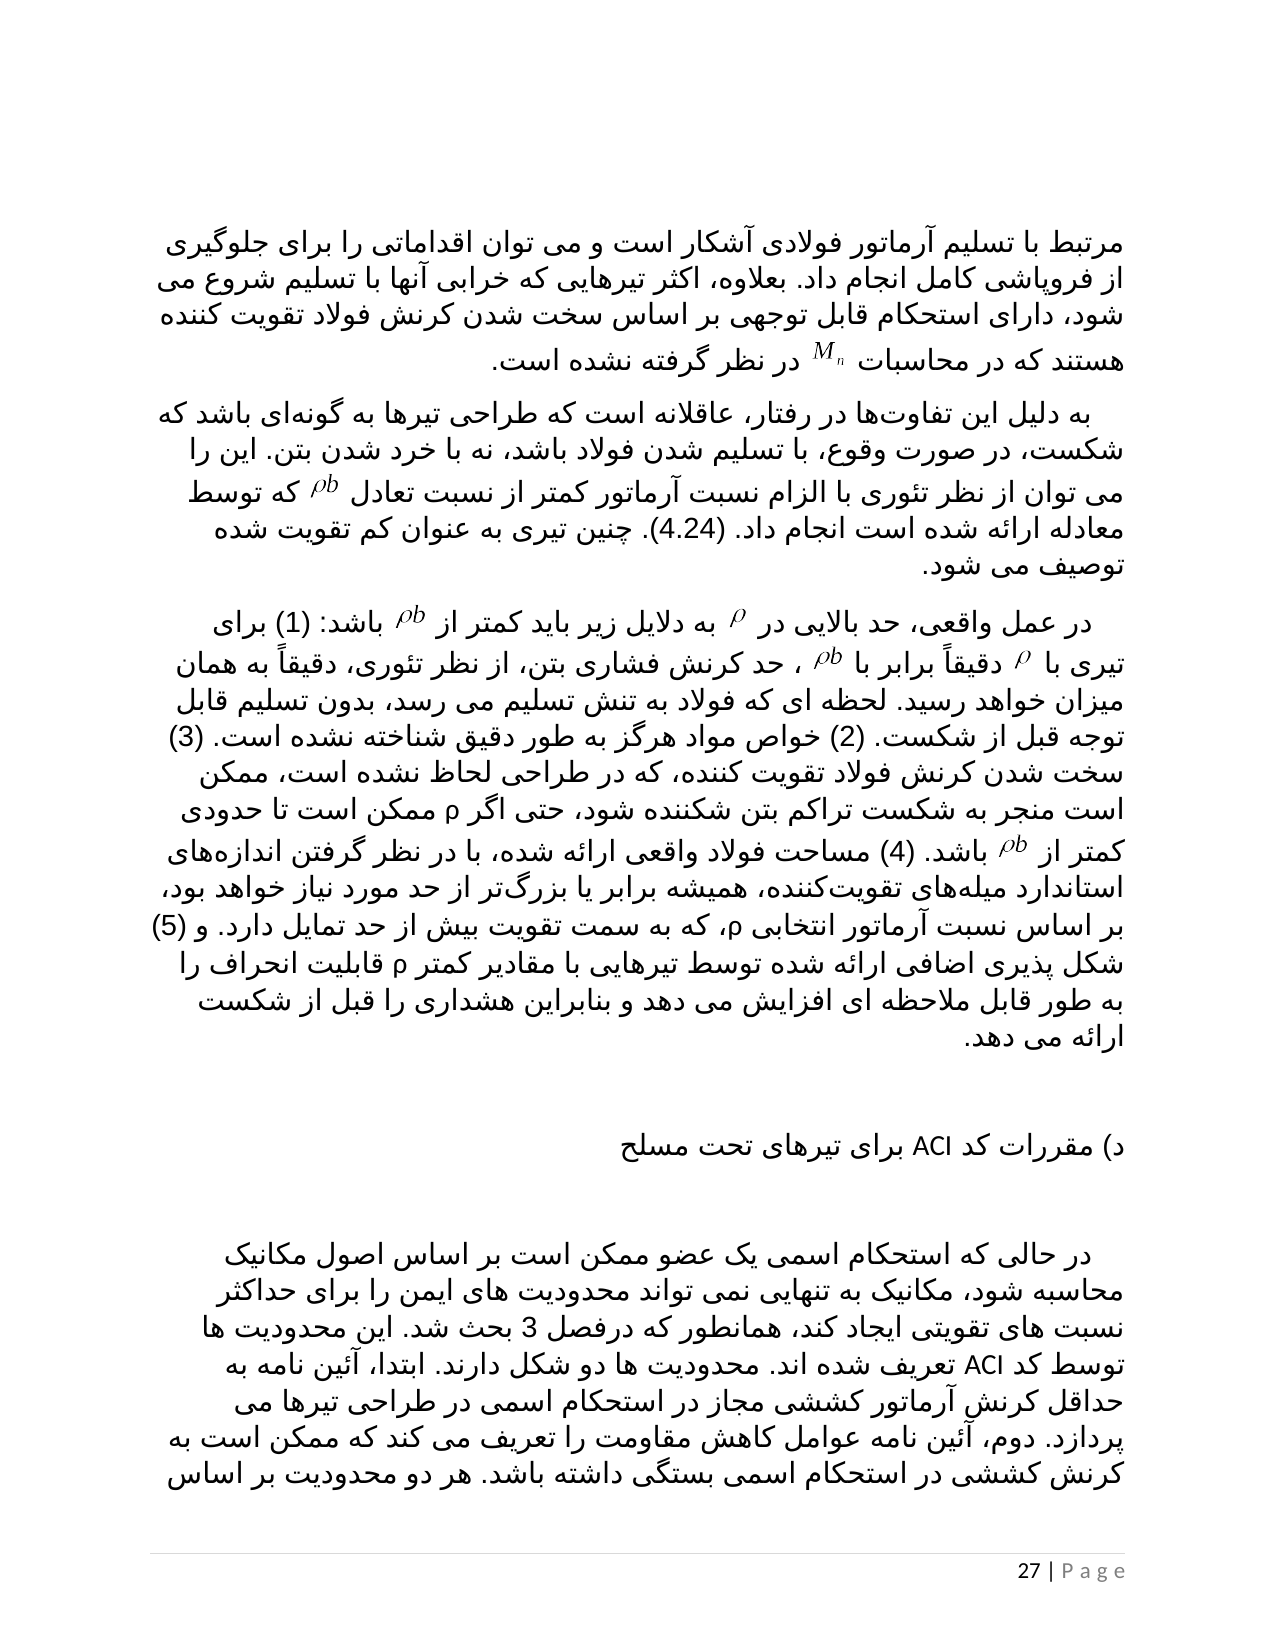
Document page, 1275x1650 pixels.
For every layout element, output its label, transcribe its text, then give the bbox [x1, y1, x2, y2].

text در عمل واقعی، حد بالایی در به دلایل زیر باید کمتر از باشد: (1) برای تیری با دقیقاً برابر با ، حد کرنش فشاری بتن، از نظر تئوری، دقیقاً به همان میزان خواهد رسید. لحظه ای که فولاد به تنش تسلیم می رسد، بدون تسلیم قابل توجه قبل از شکست. (2) خواص مواد هرگز به طور دقیق شناخته نشده است. (3) سخت شدن کرنش فولاد تقویت کننده، که در طراحی لحاظ نشده است، ممکن است منجر به شکست تراکم بتن شکننده شود، حتی اگر ρ ممکن است تا حدودی کمتر از باشد. (4) مساحت فولاد واقعی ارائه شده، با در نظر گرفتن اندازه‌های استاندارد میله‌های تقویت‌کننده، همیشه برابر یا بزرگ‌تر از حد مورد نیاز خواهد بود، بر اساس نسبت آرماتور انتخابی ρ، که به سمت تقویت بیش از حد تمایل دارد. و (5) شکل پذیری اضافی ارائه شده توسط تیرهایی با مقادیر کمتر ρ قابلیت انحراف را به طور قابل ملاحظه ای افزایش می دهد و بنابراین هشداری را قبل از شکست ارائه می دهد. [150, 600, 1125, 1053]
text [150, 225, 1125, 377]
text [150, 1237, 1125, 1490]
text به دلیل این تفاوت‌ها در رفتار، عاقلانه است که طراحی تیرها به گونه‌ای باشد که شکست، در صورت وقوع، با تسلیم شدن فولاد باشد، نه با خرد شدن بتن. این را می توان از نظر تئوری با الزام نسبت آرماتور کمتر از نسبت تعادل که توسط معادله ارائه شده است انجام داد. (4.24). چنین تیری به عنوان کم تقویت شده توصیف می شود. [150, 396, 1125, 581]
text د) مقررات کد ACI برای تیرهای تحت مسلح [150, 1127, 1125, 1163]
